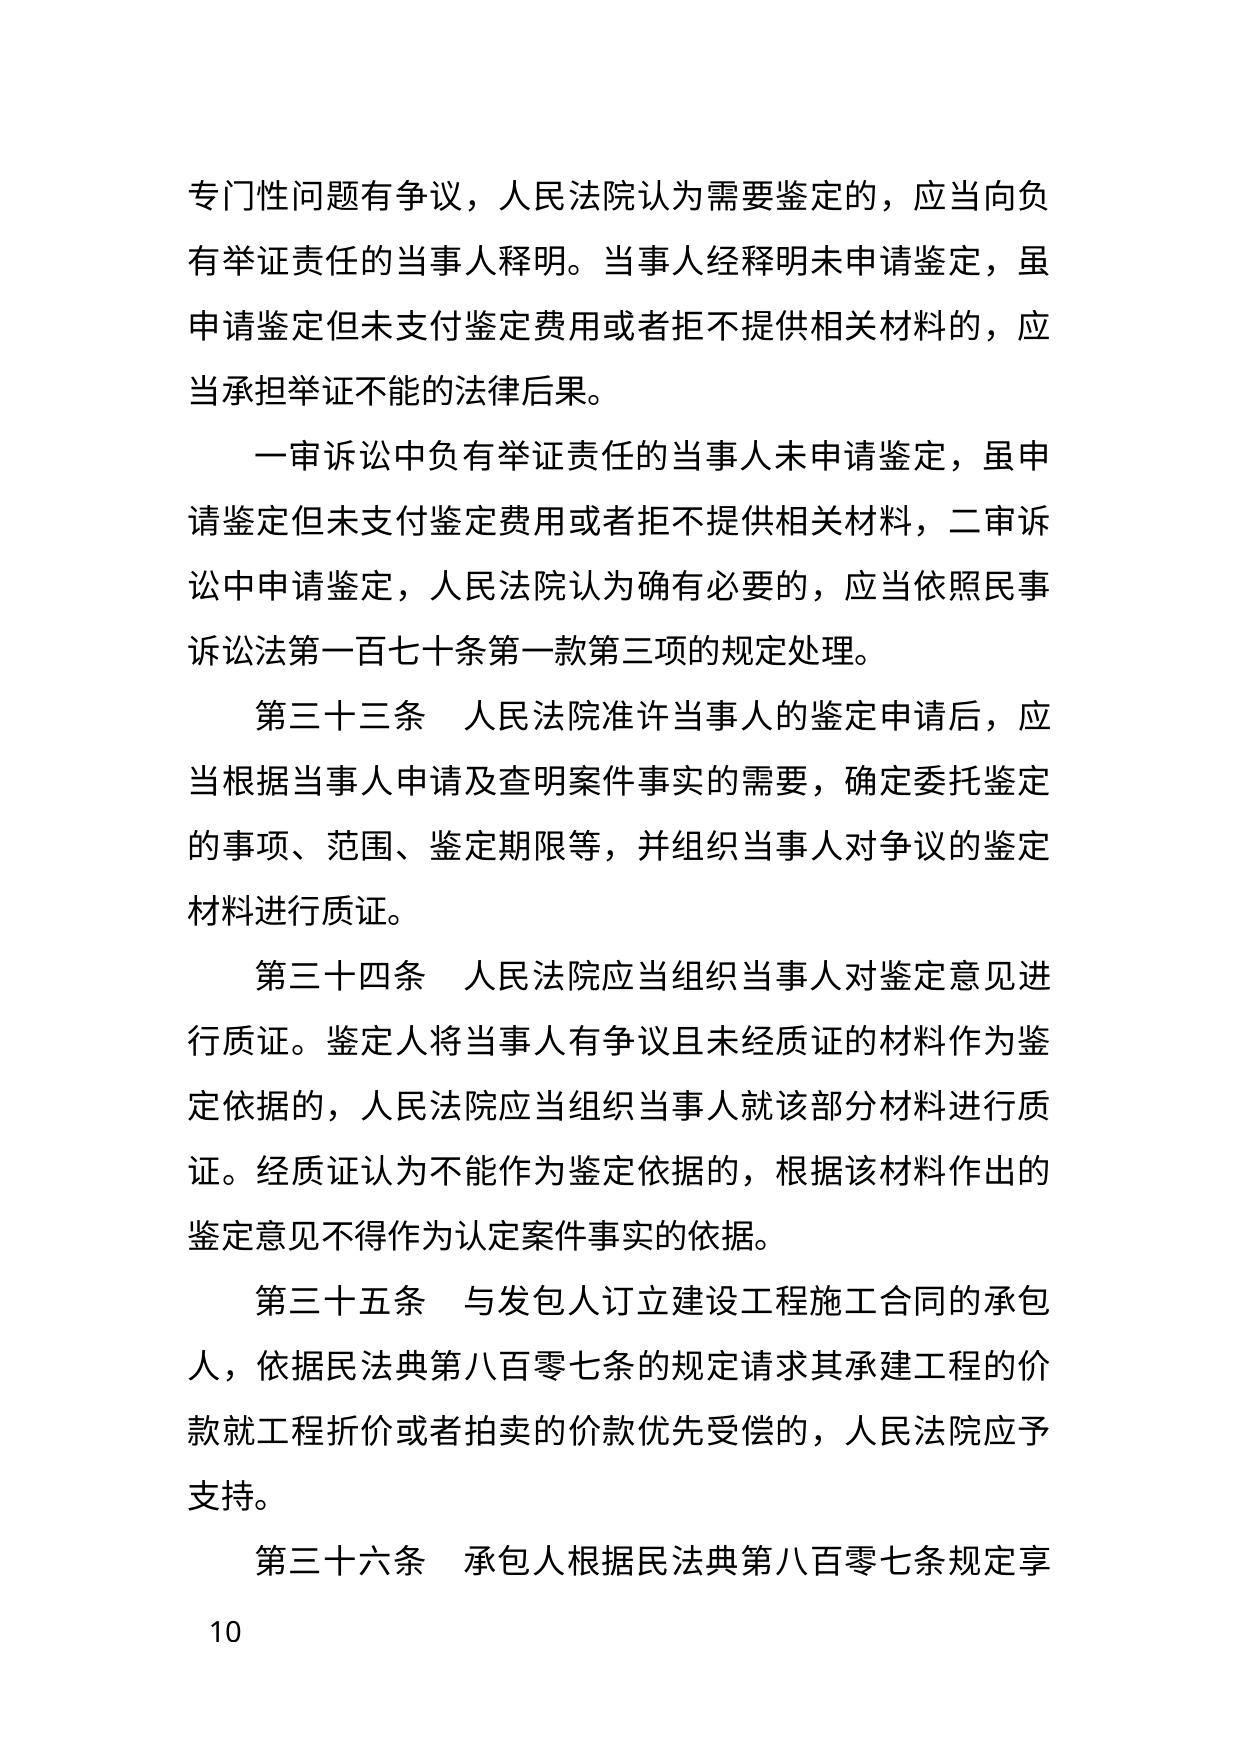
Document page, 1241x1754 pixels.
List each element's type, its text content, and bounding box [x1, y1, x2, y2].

text 第三十五条 与发包人订立建设工程施工合同的承包人，依据民法典第八百零七条的规定请求其承建工程的价款就工程折价或者拍卖的价款优先受偿的，人民法院应予支持。 [187, 1267, 1053, 1527]
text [187, 162, 1053, 422]
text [187, 1527, 1053, 1592]
text 第三十三条 人民法院准许当事人的鉴定申请后，应当根据当事人申请及查明案件事实的需要，确定委托鉴定的事项、范围、鉴定期限等，并组织当事人对争议的鉴定材料进行质证。 [187, 682, 1053, 942]
text 一审诉讼中负有举证责任的当事人未申请鉴定，虽申请鉴定但未支付鉴定费用或者拒不提供相关材料，二审诉讼中申请鉴定，人民法院认为确有必要的，应当依照民事诉讼法第一百七十条第一款第三项的规定处理。 [187, 422, 1053, 682]
text 第三十四条 人民法院应当组织当事人对鉴定意见进行质证。鉴定人将当事人有争议且未经质证的材料作为鉴定依据的，人民法院应当组织当事人就该部分材料进行质证。经质证认为不能作为鉴定依据的，根据该材料作出的鉴定意见不得作为认定案件事实的依据。 [187, 942, 1053, 1267]
